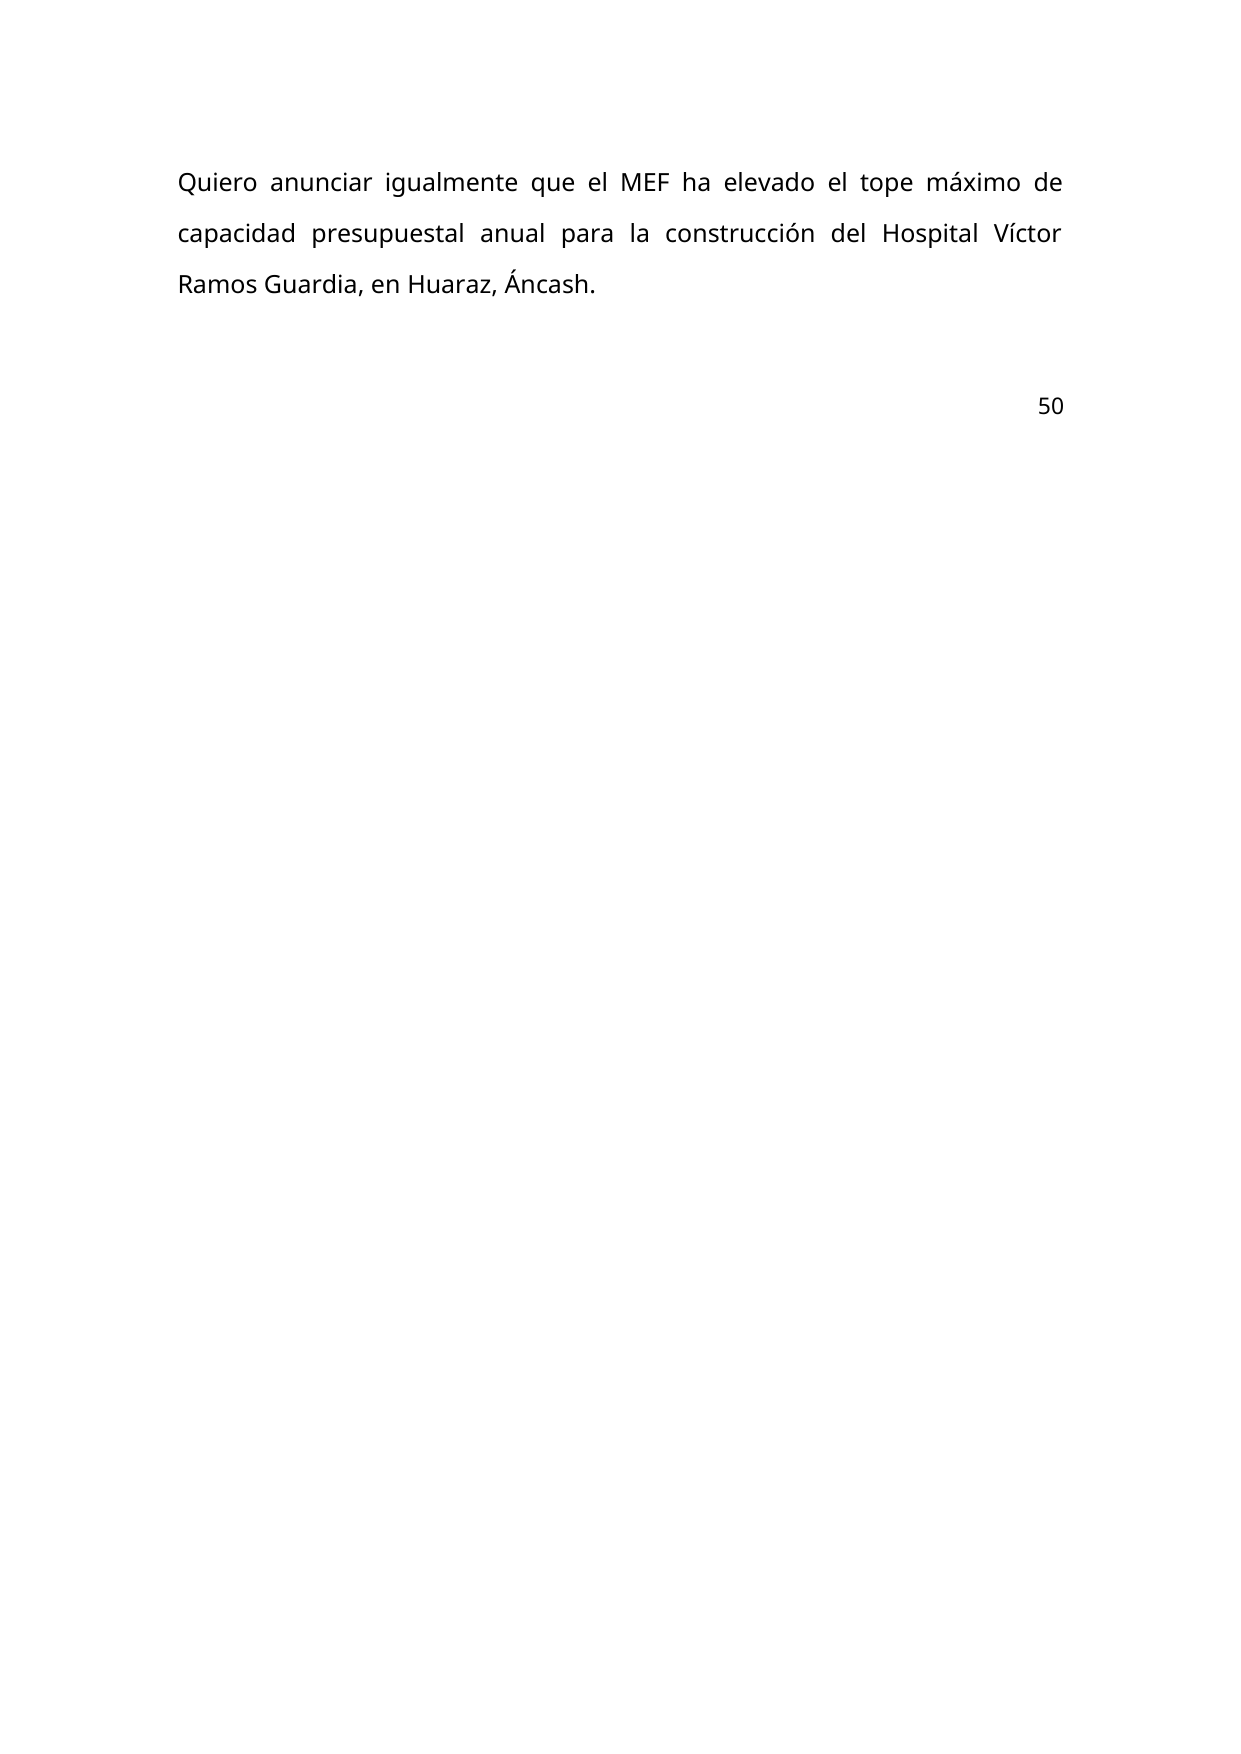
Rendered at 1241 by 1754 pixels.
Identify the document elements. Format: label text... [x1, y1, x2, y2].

text Quiero anunciar igualmente que el MEF ha elevado el tope máximo de capacidad presupuestal anual para la construcción del Hospital Víctor Ramos Guardia, en Huaraz, Áncash. [177, 164, 1063, 301]
text 50 [167, 390, 1064, 421]
